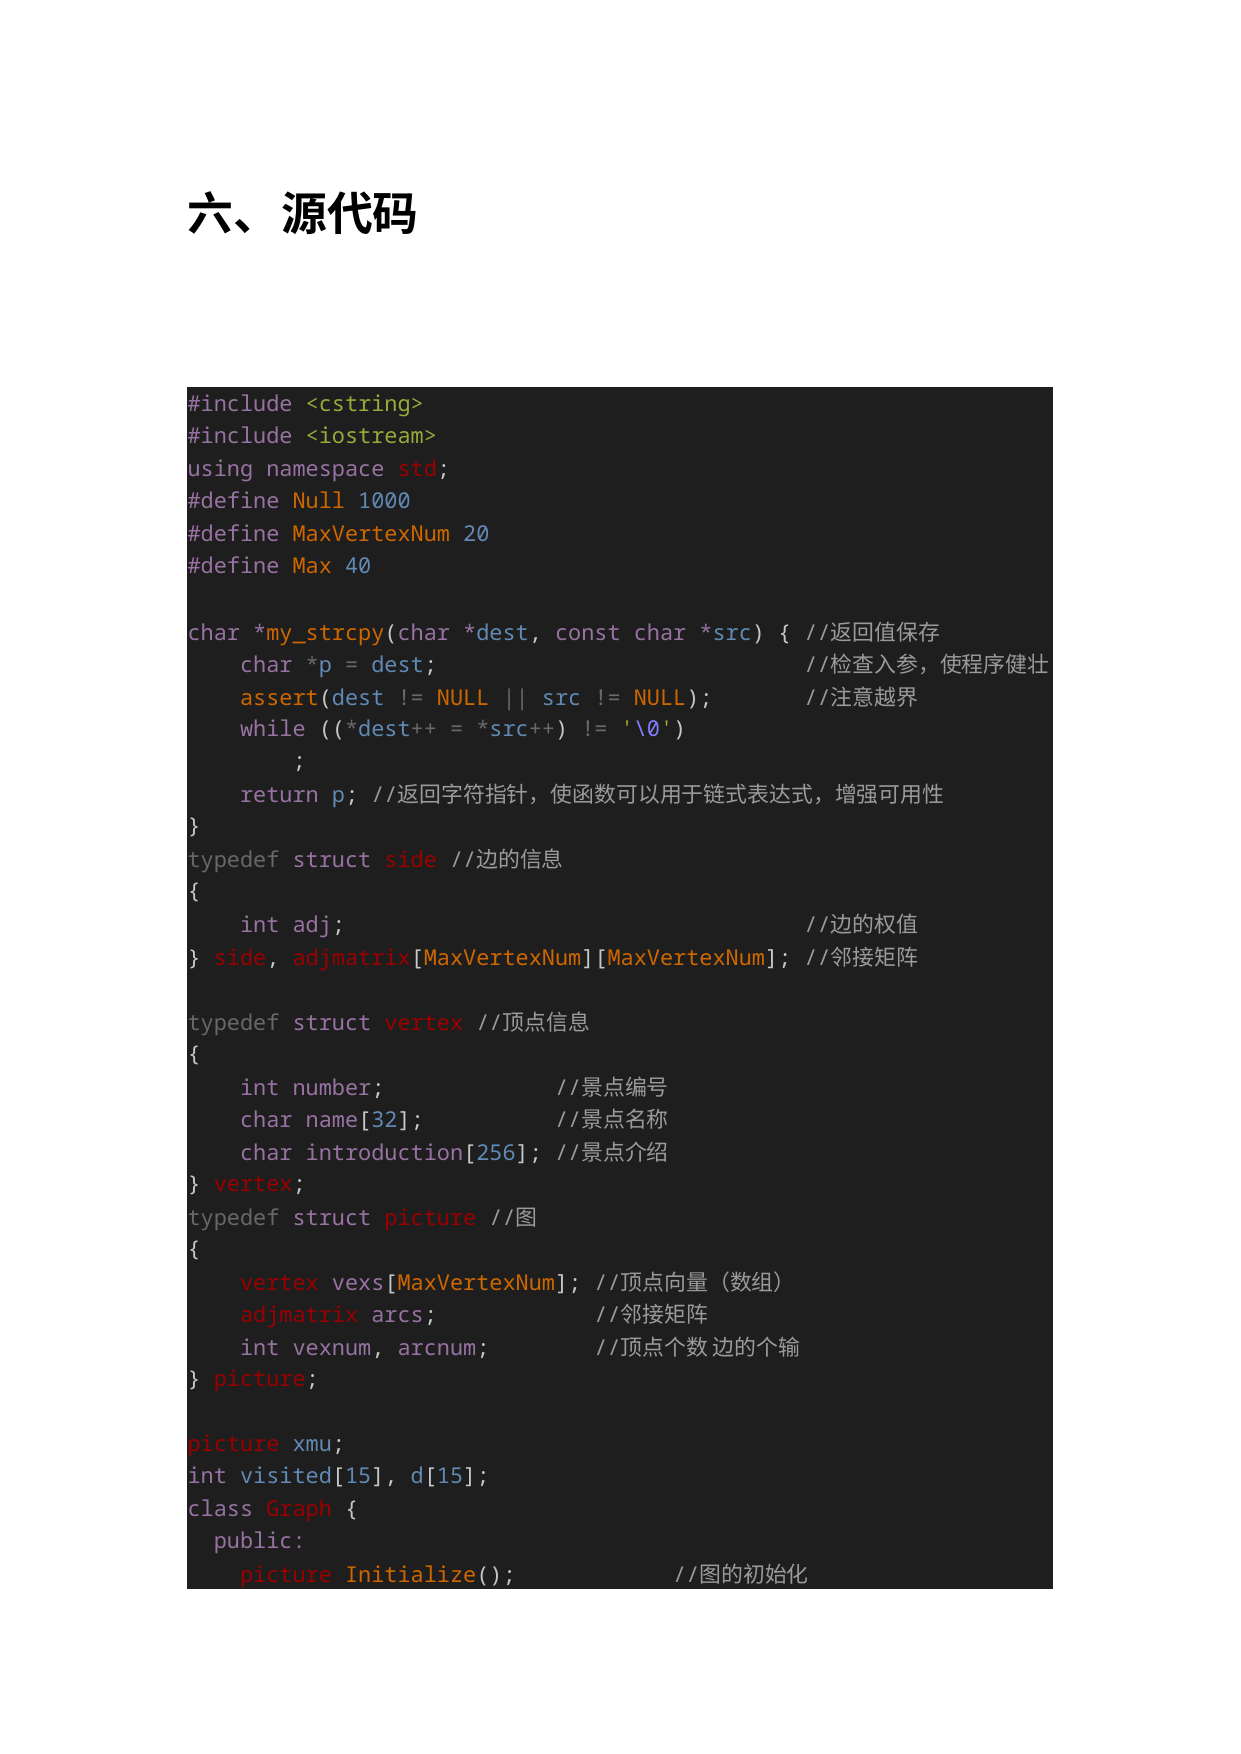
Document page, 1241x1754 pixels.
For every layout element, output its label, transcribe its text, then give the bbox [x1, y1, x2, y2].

text char introduction[256]; //景点介绍 [187, 1134, 1053, 1167]
text while ((*dest++ = *src++) != '\0') [187, 712, 1053, 744]
text int adj; //边的权值 [187, 907, 1053, 939]
text char name[32]; //景点名称 [187, 1102, 1053, 1134]
text adjmatrix arcs; //邻接矩阵 [187, 1297, 1053, 1329]
text } picture; [187, 1362, 1053, 1394]
subtitle 源代码 [187, 162, 1053, 259]
text class Graph { [187, 1492, 1053, 1524]
text } vertex; [187, 1167, 1053, 1199]
text #include <iostream> [187, 419, 1053, 452]
text typedef struct side //边的信息 [187, 842, 1053, 874]
text public: [187, 1524, 1053, 1557]
text ; [187, 744, 1053, 777]
text #define Max 40 [187, 549, 1053, 582]
text #include <cstring> [187, 387, 1053, 419]
text picture Initialize(); //图的初始化 [187, 1557, 1053, 1589]
text return p; //返回字符指针，使函数可以用于链式表达式，增强可用性 [187, 777, 1053, 809]
text #define Null 1000 [187, 484, 1053, 517]
text } [187, 809, 1053, 842]
text char *my_strcpy(char *dest, const char *src) { //返回值保存 [187, 614, 1053, 647]
text picture xmu; [187, 1427, 1053, 1459]
text char *p = dest; //检查入参，使程序健壮 [187, 647, 1053, 679]
text assert(dest != NULL || src != NULL); //注意越界 [187, 679, 1053, 712]
text using namespace std; [187, 452, 1053, 484]
text int number; //景点编号 [187, 1069, 1053, 1102]
text } side, adjmatrix[MaxVertexNum][MaxVertexNum]; //邻接矩阵 [187, 939, 1053, 972]
text { [187, 1232, 1053, 1264]
text int vexnum, arcnum; //顶点个数 边的个输 [187, 1329, 1053, 1362]
text { [187, 874, 1053, 907]
text #define MaxVertexNum 20 [187, 517, 1053, 549]
text vertex vexs[MaxVertexNum]; //顶点向量（数组） [187, 1264, 1053, 1297]
text int visited[15], d[15]; [187, 1459, 1053, 1492]
text typedef struct picture //图 [187, 1199, 1053, 1232]
text typedef struct vertex //顶点信息 [187, 1004, 1053, 1037]
text { [187, 1037, 1053, 1069]
